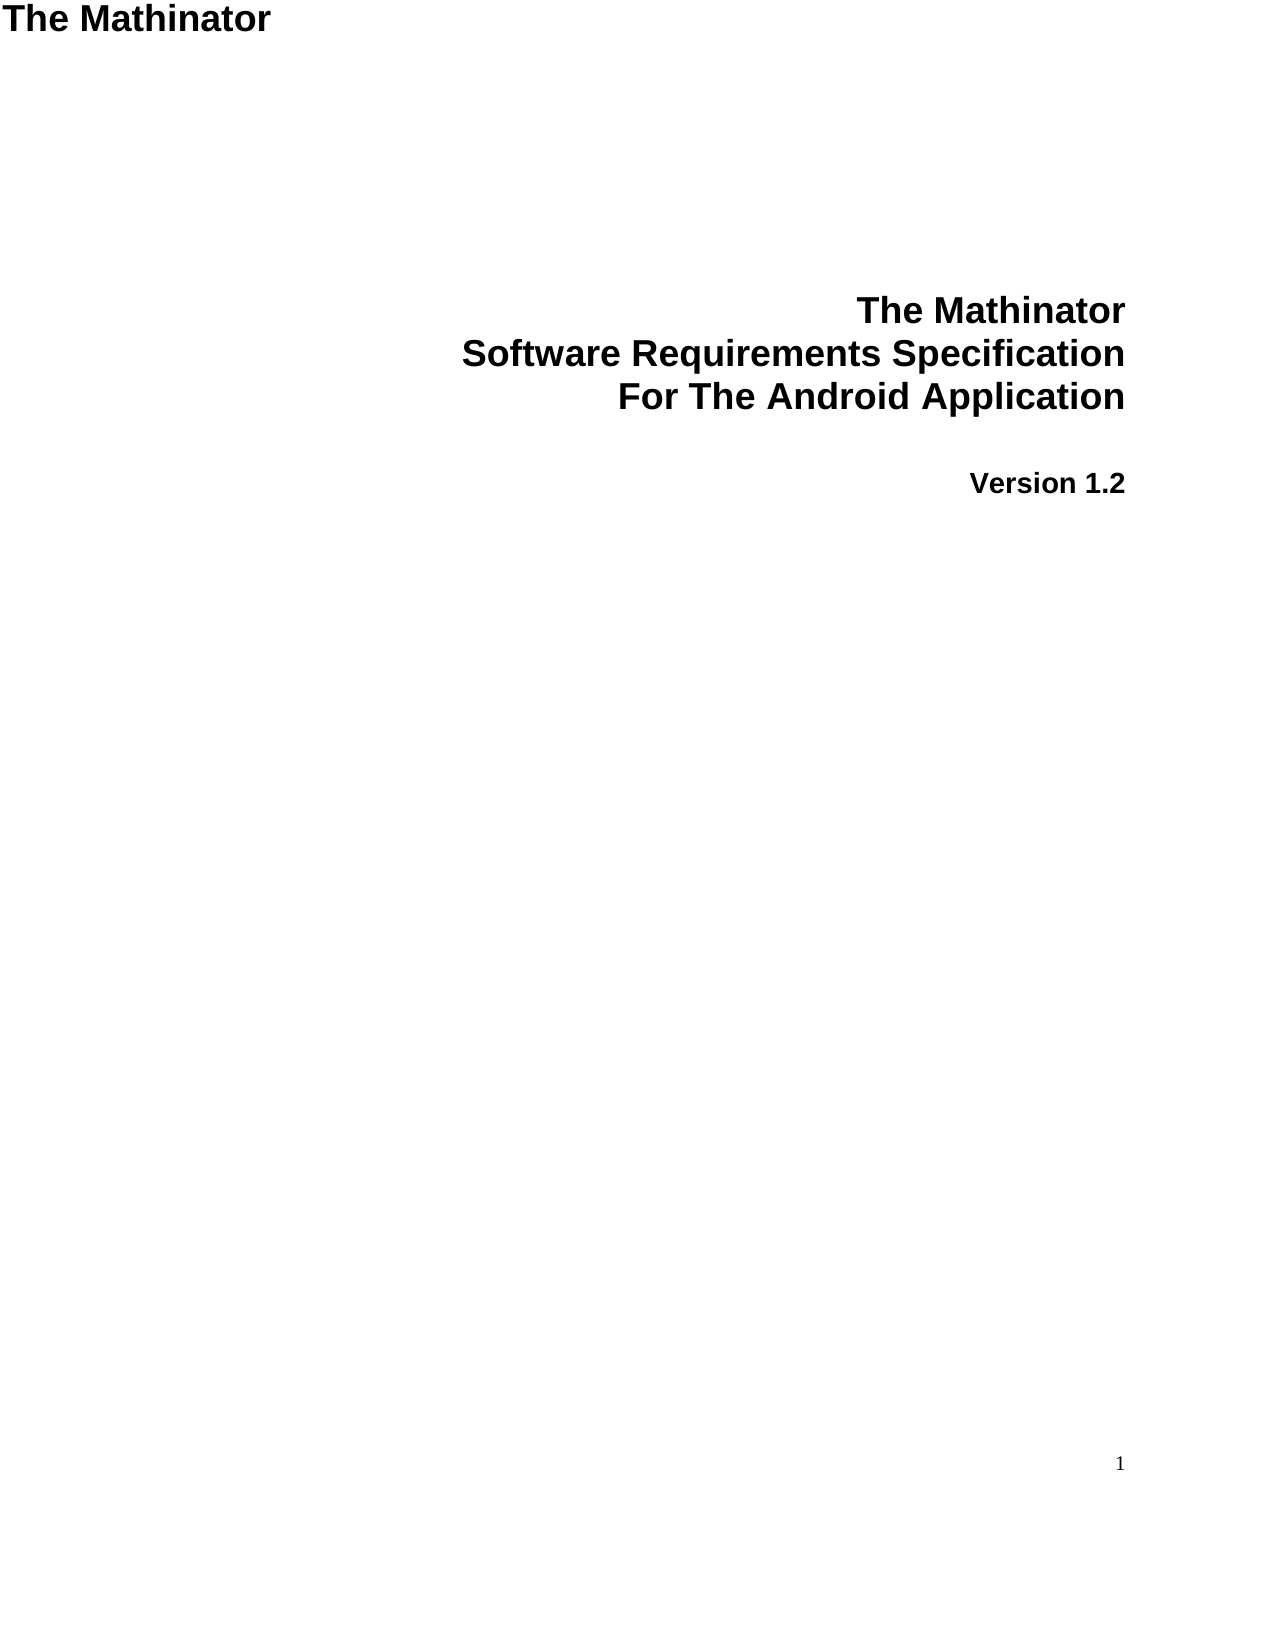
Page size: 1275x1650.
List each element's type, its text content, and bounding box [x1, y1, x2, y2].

text The Mathinator Software Requirements Specification For The Android Application [456, 288, 1125, 418]
text Version 1.2 [179, 466, 1125, 499]
